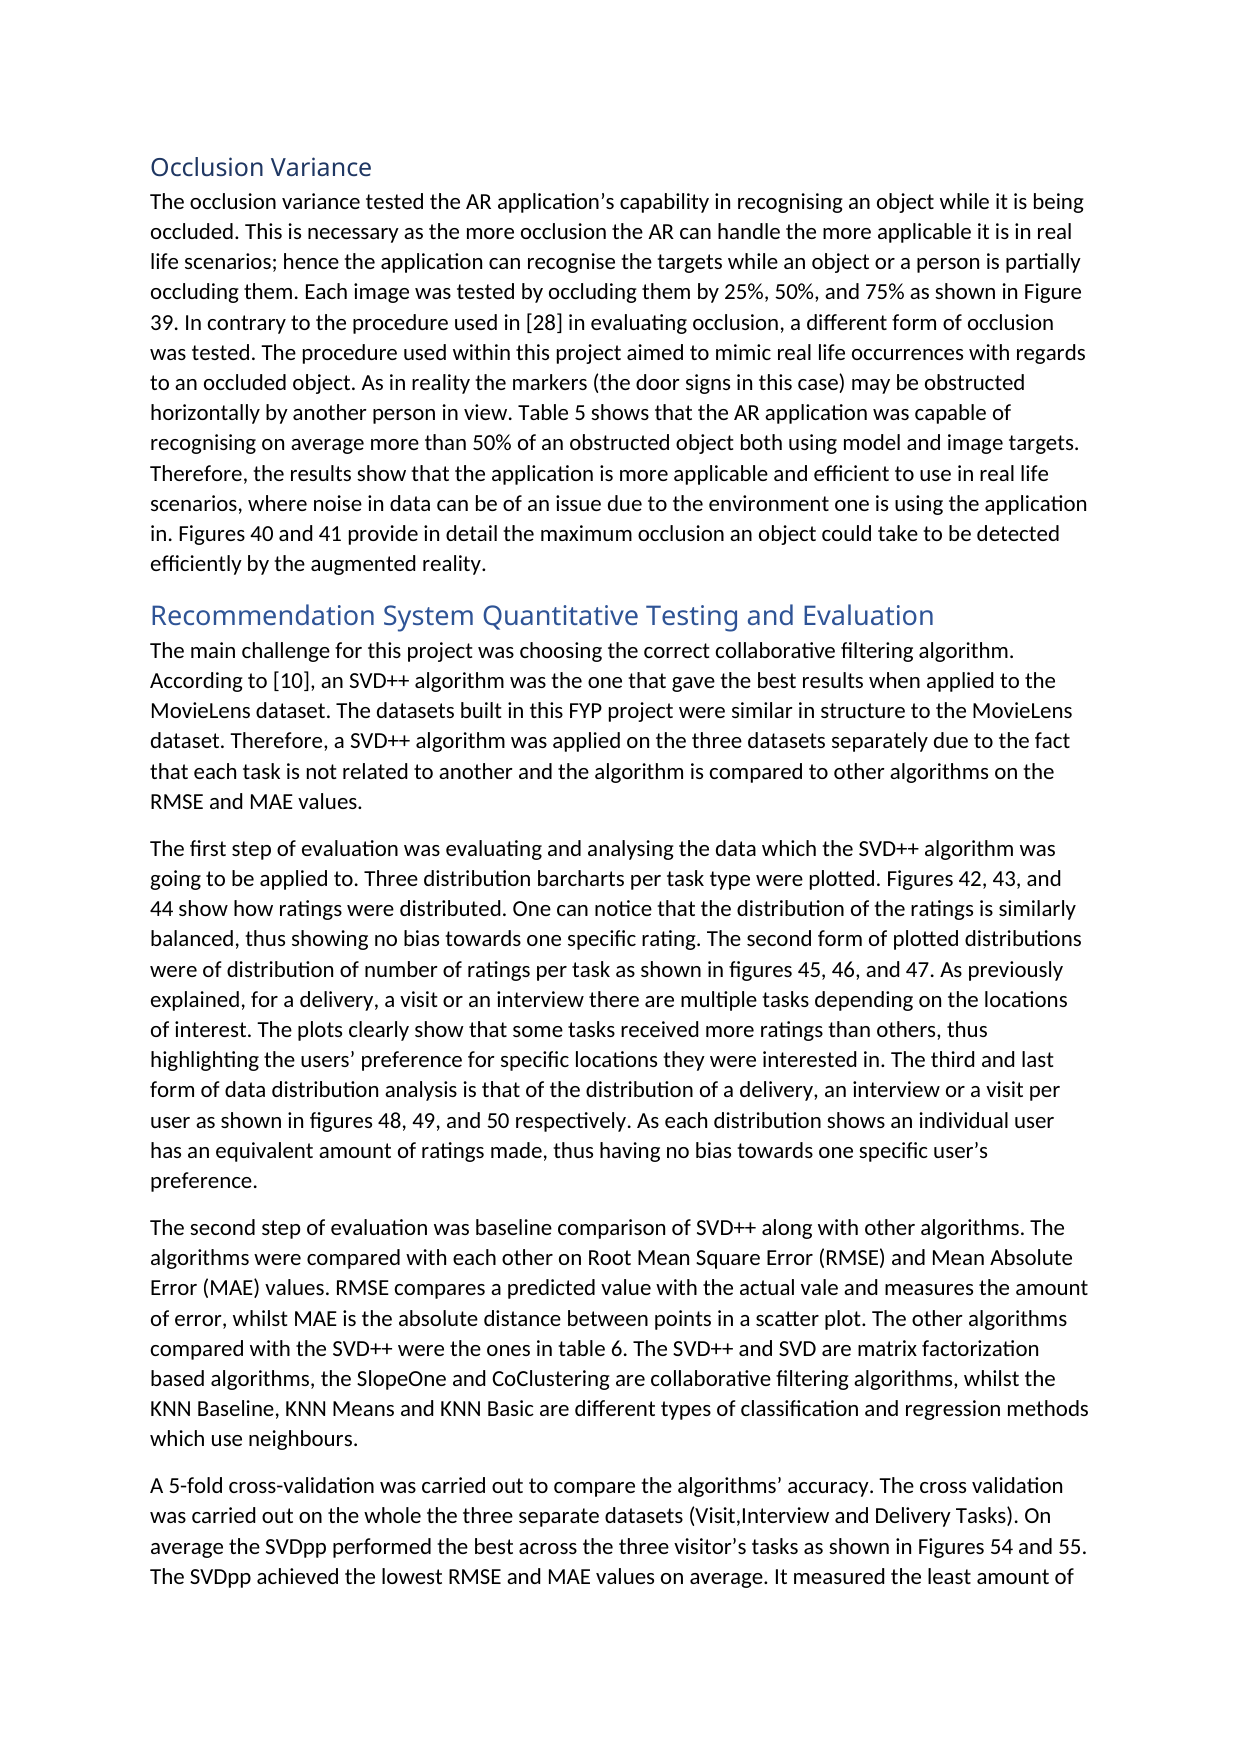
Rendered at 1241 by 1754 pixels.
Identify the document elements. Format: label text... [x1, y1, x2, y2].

text The occlusion variance tested the AR application’s capability in recognising an object while it is being occluded. This is necessary as the more occlusion the AR can handle the more applicable it is in real life scenarios; hence the application can recognise the targets while an object or a person is partially occluding them. Each image was tested by occluding them by 25%, 50%, and 75% as shown in Figure 39. In contrary to the procedure used in [28] in evaluating occlusion, a diﬀerent form of occlusion was tested. The procedure used within this project aimed to mimic real life occurrences with regards to an occluded object. As in reality the markers (the door signs in this case) may be obstructed horizontally by another person in view. Table 5 shows that the AR application was capable of recognising on average more than 50% of an obstructed object both using model and image targets. Therefore, the results show that the application is more applicable and eﬃcient to use in real life scenarios, where noise in data can be of an issue due to the environment one is using the application in. Figures 40 and 41 provide in detail the maximum occlusion an object could take to be detected eﬃciently by the augmented reality. [150, 187, 1090, 577]
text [150, 1471, 1090, 1590]
subtitle Occlusion Variance [150, 150, 1090, 184]
text The ﬁrst step of evaluation was evaluating and analysing the data which the SVD++ algorithm was going to be applied to. Three distribution barcharts per task type were plotted. Figures 42, 43, and 44 show how ratings were distributed. One can notice that the distribution of the ratings is similarly balanced, thus showing no bias towards one speciﬁc rating. The second form of plotted distributions were of distribution of number of ratings per task as shown in ﬁgures 45, 46, and 47. As previously explained, for a delivery, a visit or an interview there are multiple tasks depending on the locations of interest. The plots clearly show that some tasks received more ratings than others, thus highlighting the users’ preference for speciﬁc locations they were interested in. The third and last form of data distribution analysis is that of the distribution of a delivery, an interview or a visit per user as shown in ﬁgures 48, 49, and 50 respectively. As each distribution shows an individual user has an equivalent amount of ratings made, thus having no bias towards one speciﬁc user’s preference. [150, 834, 1090, 1194]
text The main challenge for this project was choosing the correct collaborative ﬁltering algorithm. According to [10], an SVD++ algorithm was the one that gave the best results when applied to the MovieLens dataset. The datasets built in this FYP project were similar in structure to the MovieLens dataset. Therefore, a SVD++ algorithm was applied on the three datasets separately due to the fact that each task is not related to another and the algorithm is compared to other algorithms on the RMSE and MAE values. [150, 636, 1090, 815]
subtitle Recommendation System Quantitative Testing and Evaluation [150, 596, 1090, 633]
text The second step of evaluation was baseline comparison of SVD++ along with other algorithms. The algorithms were compared with each other on Root Mean Square Error (RMSE) and Mean Absolute Error (MAE) values. RMSE compares a predicted value with the actual vale and measures the amount of error, whilst MAE is the absolute distance between points in a scatter plot. The other algorithms compared with the SVD++ were the ones in table 6. The SVD++ and SVD are matrix factorization based algorithms, the SlopeOne and CoClustering are collaborative ﬁltering algorithms, whilst the KNN Baseline, KNN Means and KNN Basic are diﬀerent types of classiﬁcation and regression methods which use neighbours. [150, 1213, 1090, 1452]
